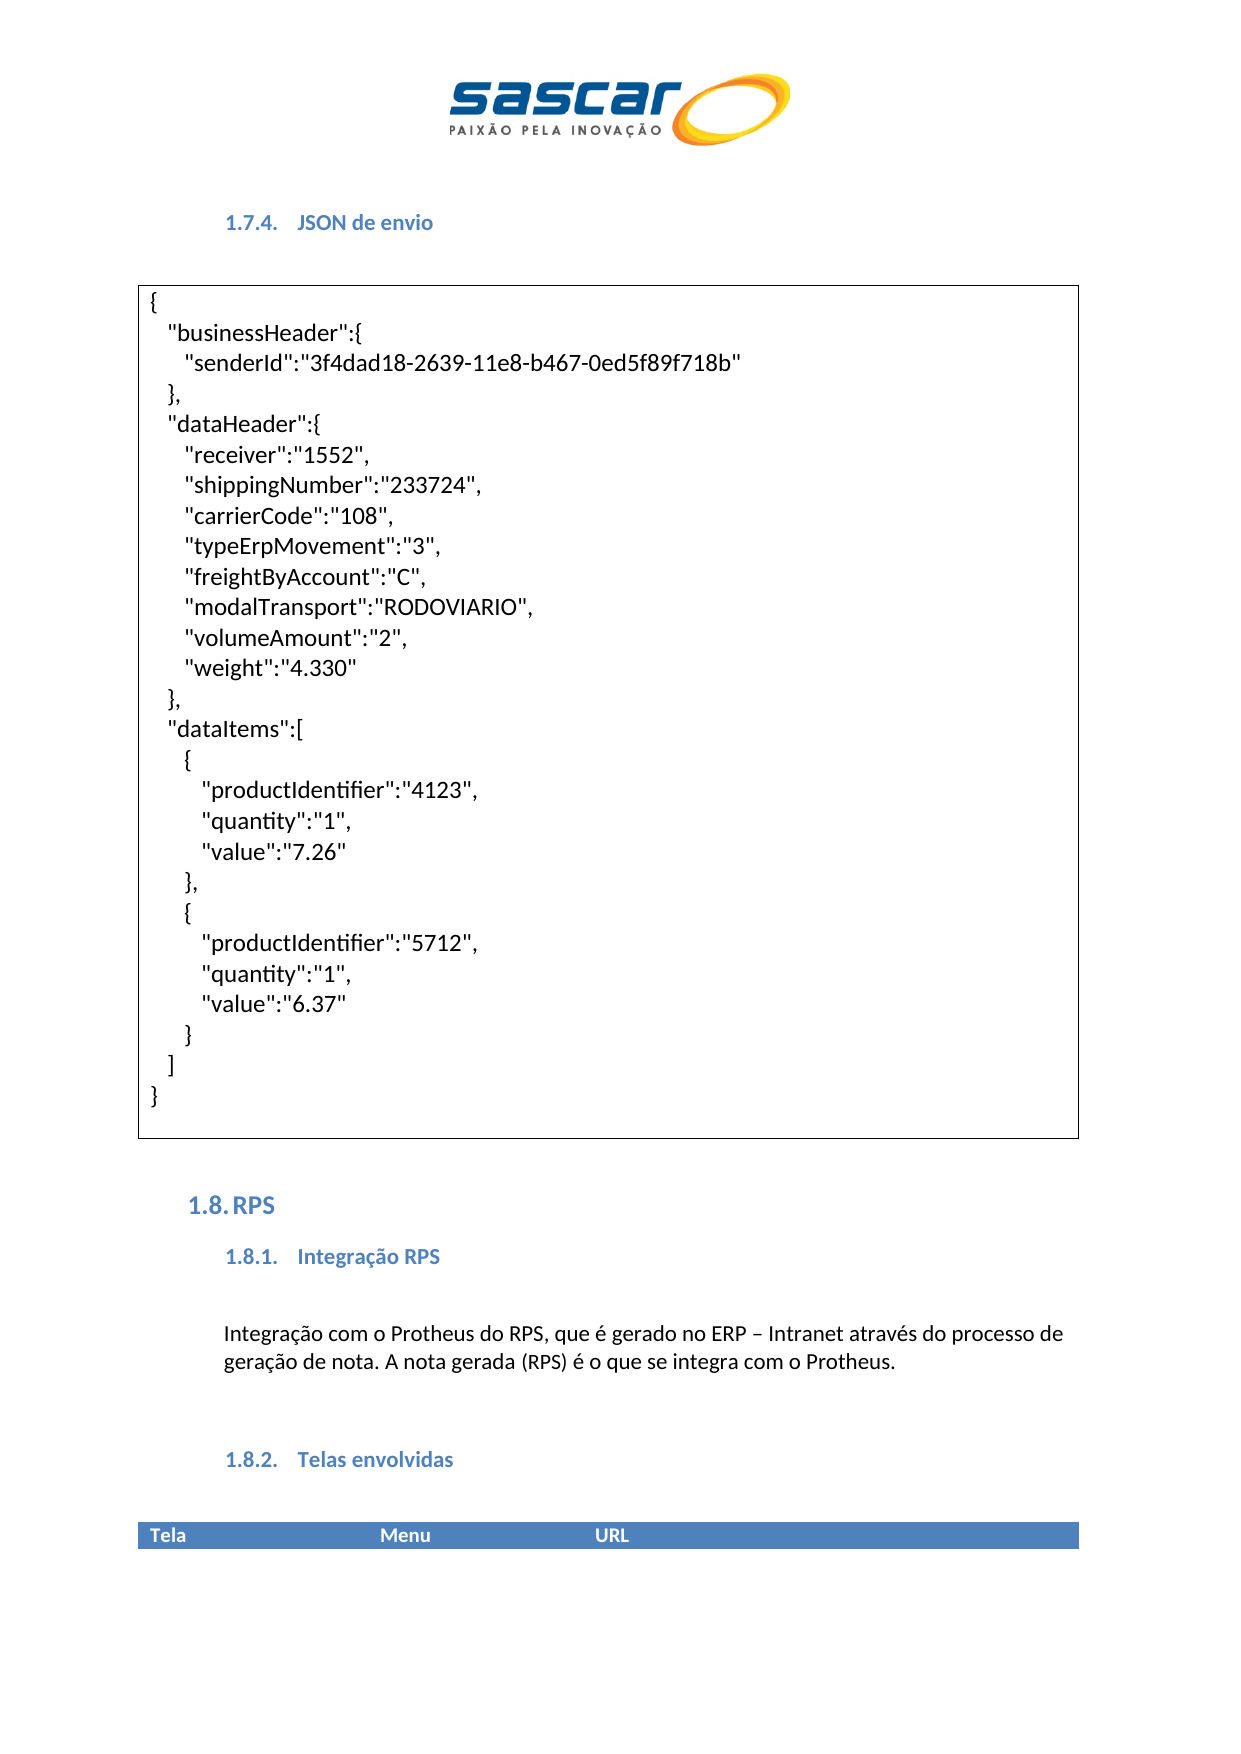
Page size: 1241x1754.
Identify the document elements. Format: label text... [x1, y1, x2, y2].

subtitle Integração RPS [225, 1242, 1090, 1270]
subtitle RPS [187, 1188, 1090, 1221]
table_header Tela [139, 1523, 368, 1548]
table_header { "businessHeader":{ "senderId":"3f4dad18-2639-11e8-b467-0ed5f89f718b" }, "dataHeader":{ "receiver":"1552", "shippingNumber":"233724", "carrierCode":"108", "typeErpMovement":"3", "freightByAccount":"C", "modalTransport":"RODOVIARIO", "volumeAmount":"2", "weight":"4.330" }, "dataItems":[ { "productIdentifier":"4123", "quantity":"1", "value":"7.26" }, { "productIdentifier":"5712", "quantity":"1", "value":"6.37" } ] } [139, 286, 1078, 1138]
table_header Menu [369, 1523, 583, 1548]
text Integração com o Protheus do RPS, que é gerado no ERP – Intranet através do processo de geração de nota. A nota gerada (RPS) é o que se integra com o Protheus. [224, 1319, 1090, 1375]
subtitle JSON de envio [225, 208, 1090, 236]
table_header URL [584, 1523, 1078, 1548]
subtitle Telas envolvidas [225, 1445, 1090, 1473]
picture [450, 73, 791, 146]
